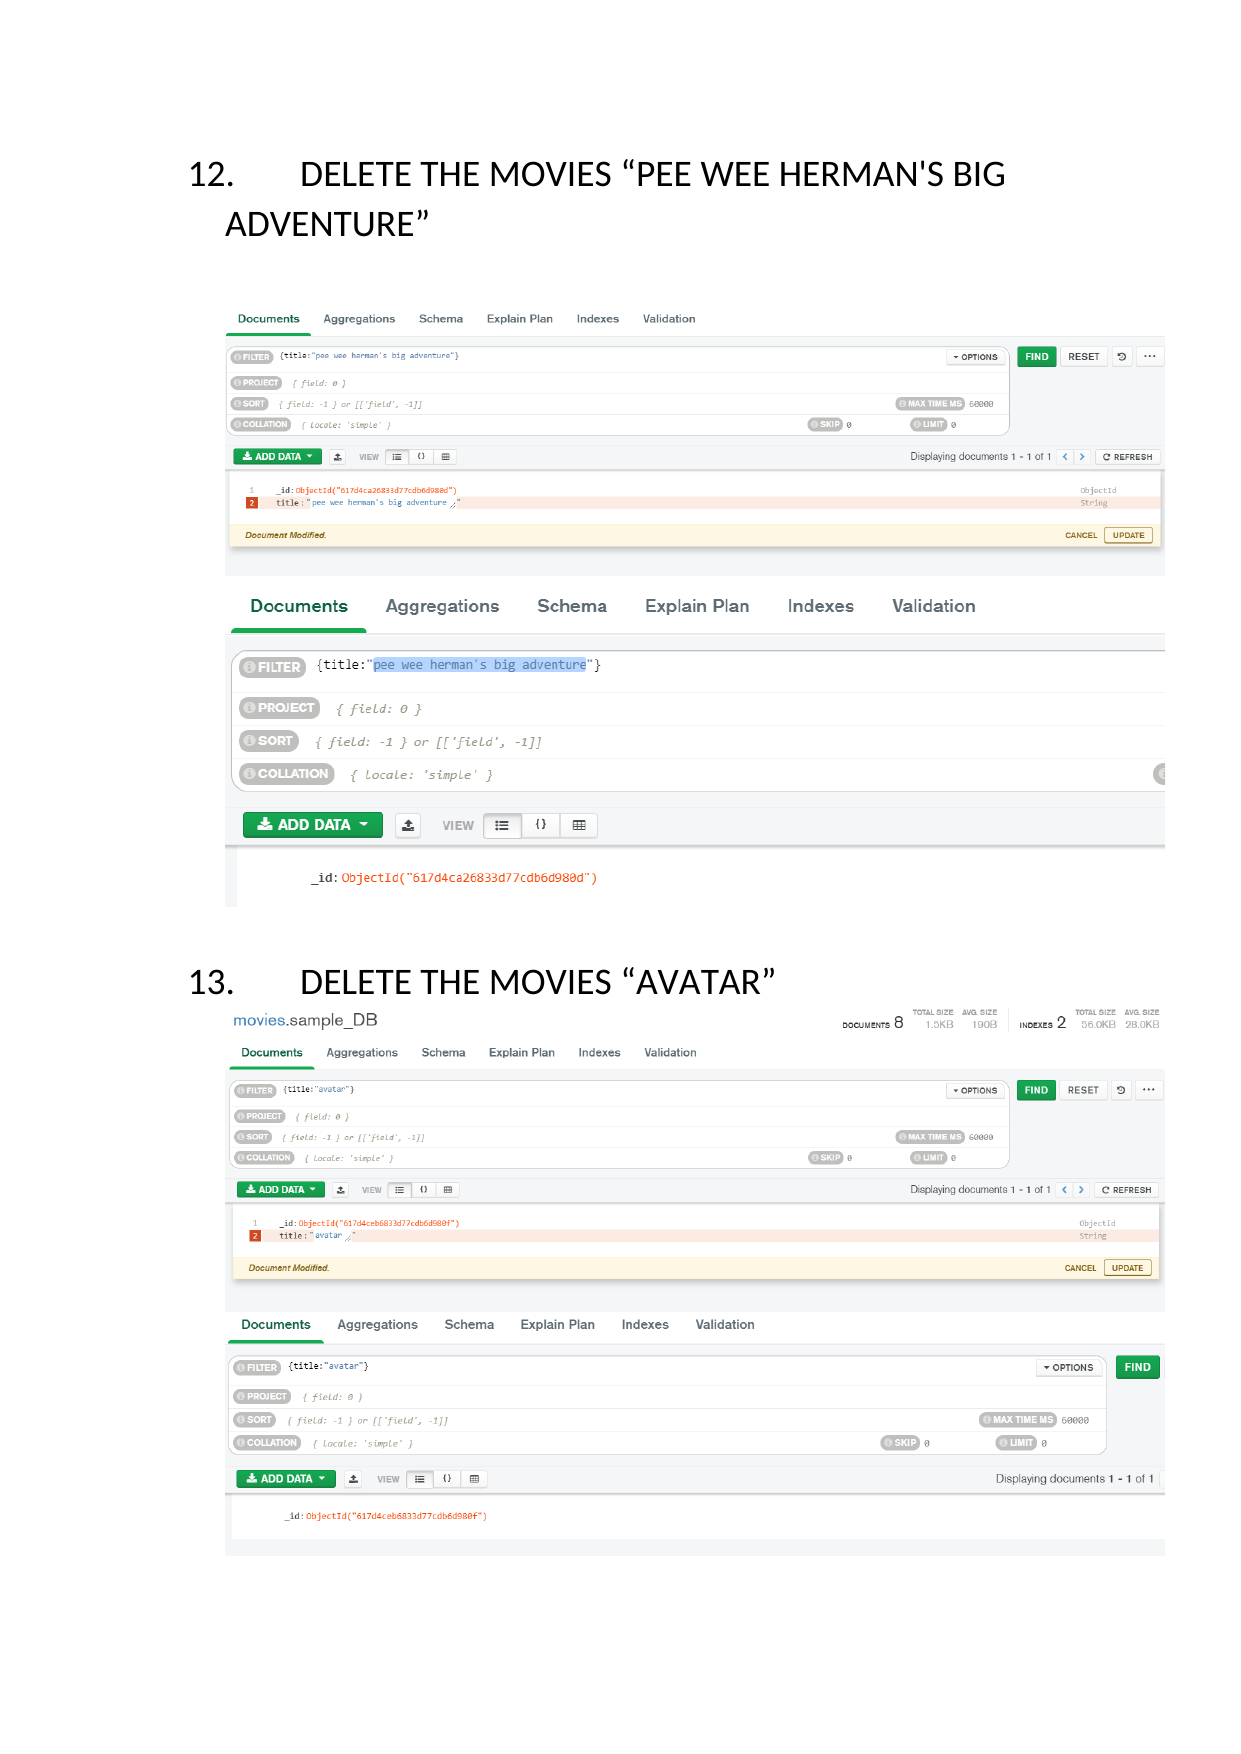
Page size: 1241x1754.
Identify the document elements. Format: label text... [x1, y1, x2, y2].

list DELETE THE MOVIES “PEE WEE HERMAN'S BIG ADVENTURE” [187, 150, 1090, 245]
picture [225, 298, 1166, 576]
picture [225, 1314, 1166, 1556]
picture [225, 1007, 1166, 1312]
picture [225, 577, 1166, 907]
list DELETE THE MOVIES “AVATAR” [187, 958, 1090, 1004]
